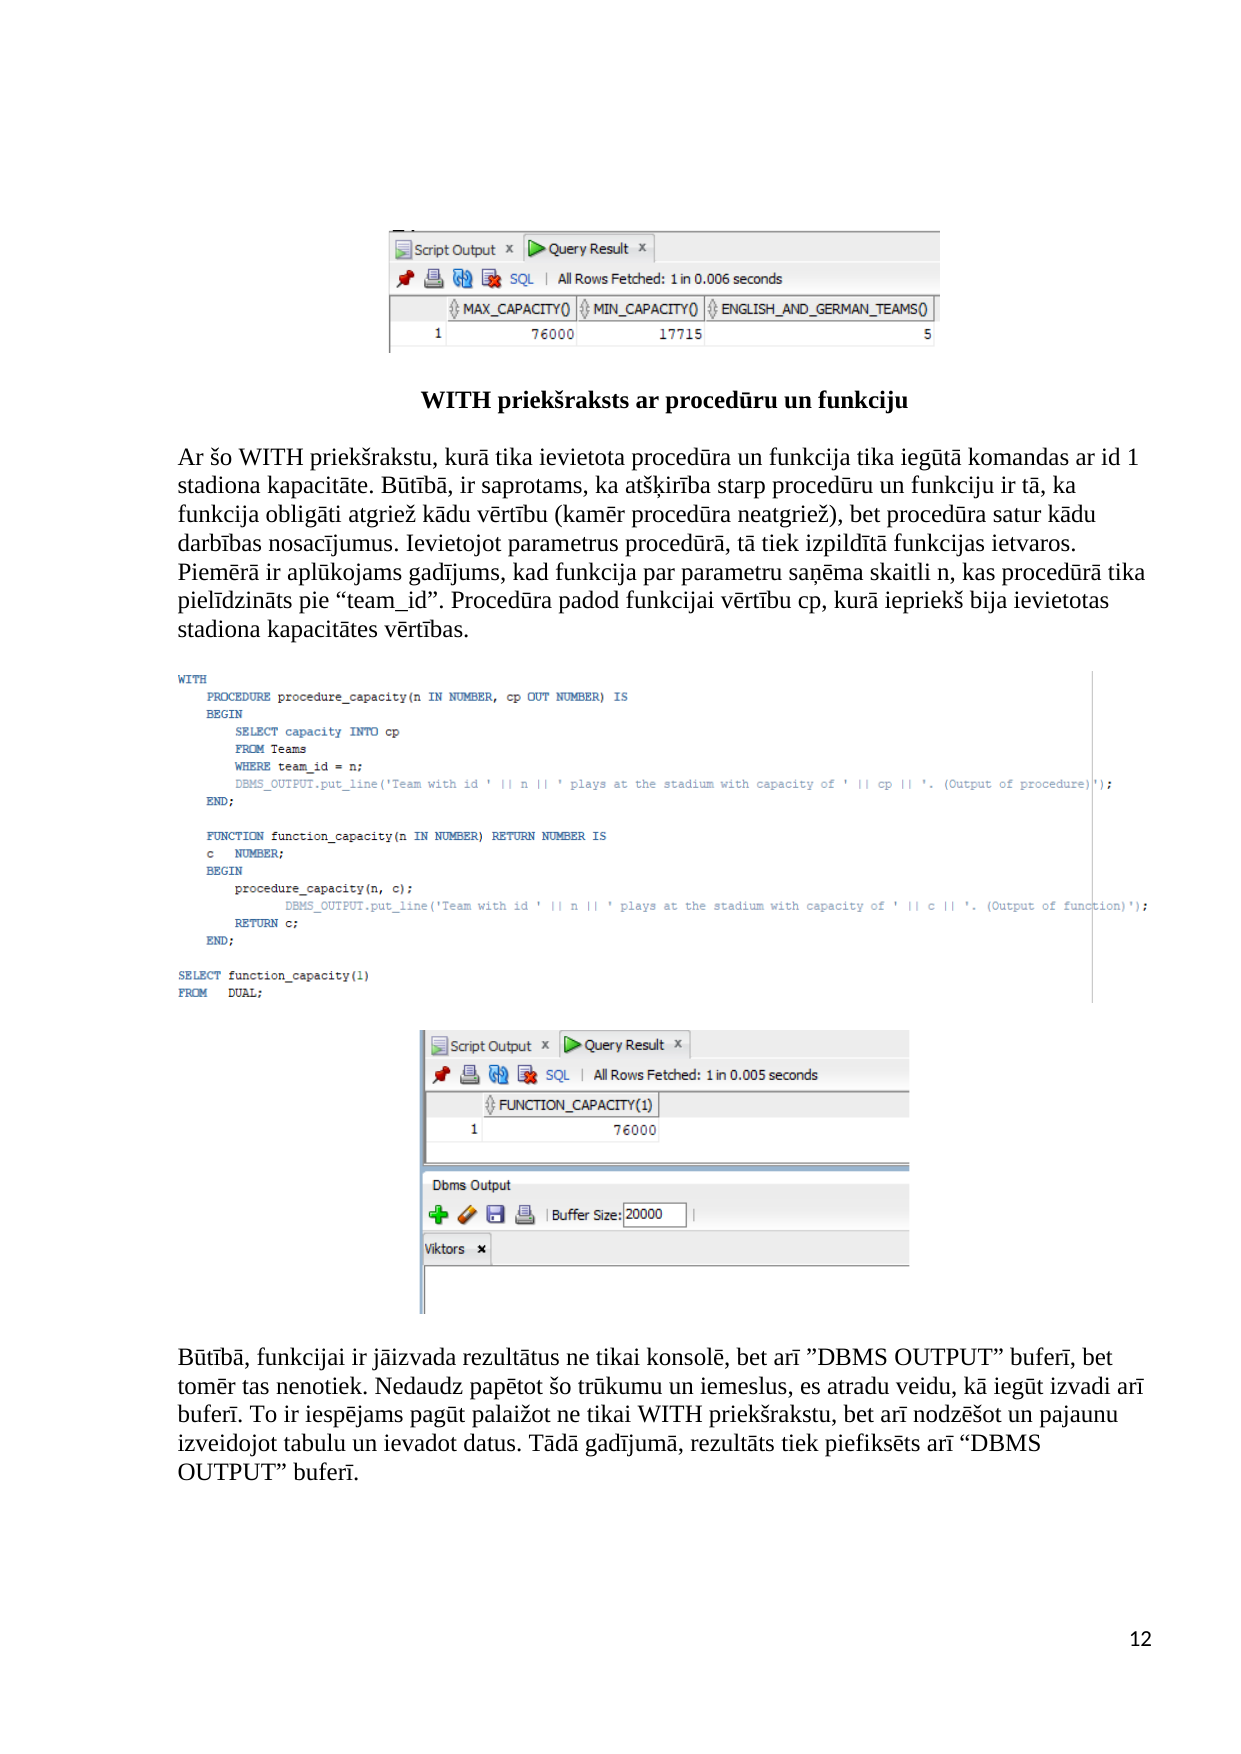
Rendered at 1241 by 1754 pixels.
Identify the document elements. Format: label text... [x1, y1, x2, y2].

text Būtībā, funkcijai ir jāizvada rezultātus ne tikai konsolē, bet arī ”DBMS OUTPUT” buferī, bet tomēr tas nenotiek. Nedaudz papētot šo trūkumu un iemeslus, es atradu veidu, kā iegūt izvadi arī buferī. To ir iespējams pagūt palaižot ne tikai WITH priekšrakstu, bet arī nodzēšot un pajaunu izveidojot tabulu un ievadot datus. Tādā gadījumā, rezultāts tiek piefiksēts arī “DBMS OUTPUT” buferī. [177, 1342, 1152, 1486]
picture [388, 230, 940, 353]
text Ar šo WITH priekšrakstu, kurā tika ievietota procedūra un funkcija tika iegūtā komandas ar id 1 stadiona kapacitāte. Būtībā, ir saprotams, ka atšķirība starp procedūru un funkciju ir tā, ka funkcija obligāti atgriež kādu vērtību (kamēr procedūra neatgriež), bet procedūra satur kādu darbības nosacījumus. Ievietojot parametrus procedūrā, tā tiek izpildītā funkcijas ietvaros. Piemērā ir aplūkojams gadījums, kad funkcija par parametru saņēma skaitli n, kas procedūrā tika pielīdzināts pie “team_id”. Procedūra padod funkcijai vērtību cp, kurā iepriekš bija ievietotas stadiona kapacitātes vērtības. [177, 442, 1152, 643]
picture [177, 671, 1152, 1003]
subtitle WITH priekšraksts ar procedūru un funkciju [177, 385, 1152, 414]
picture [419, 1030, 910, 1314]
